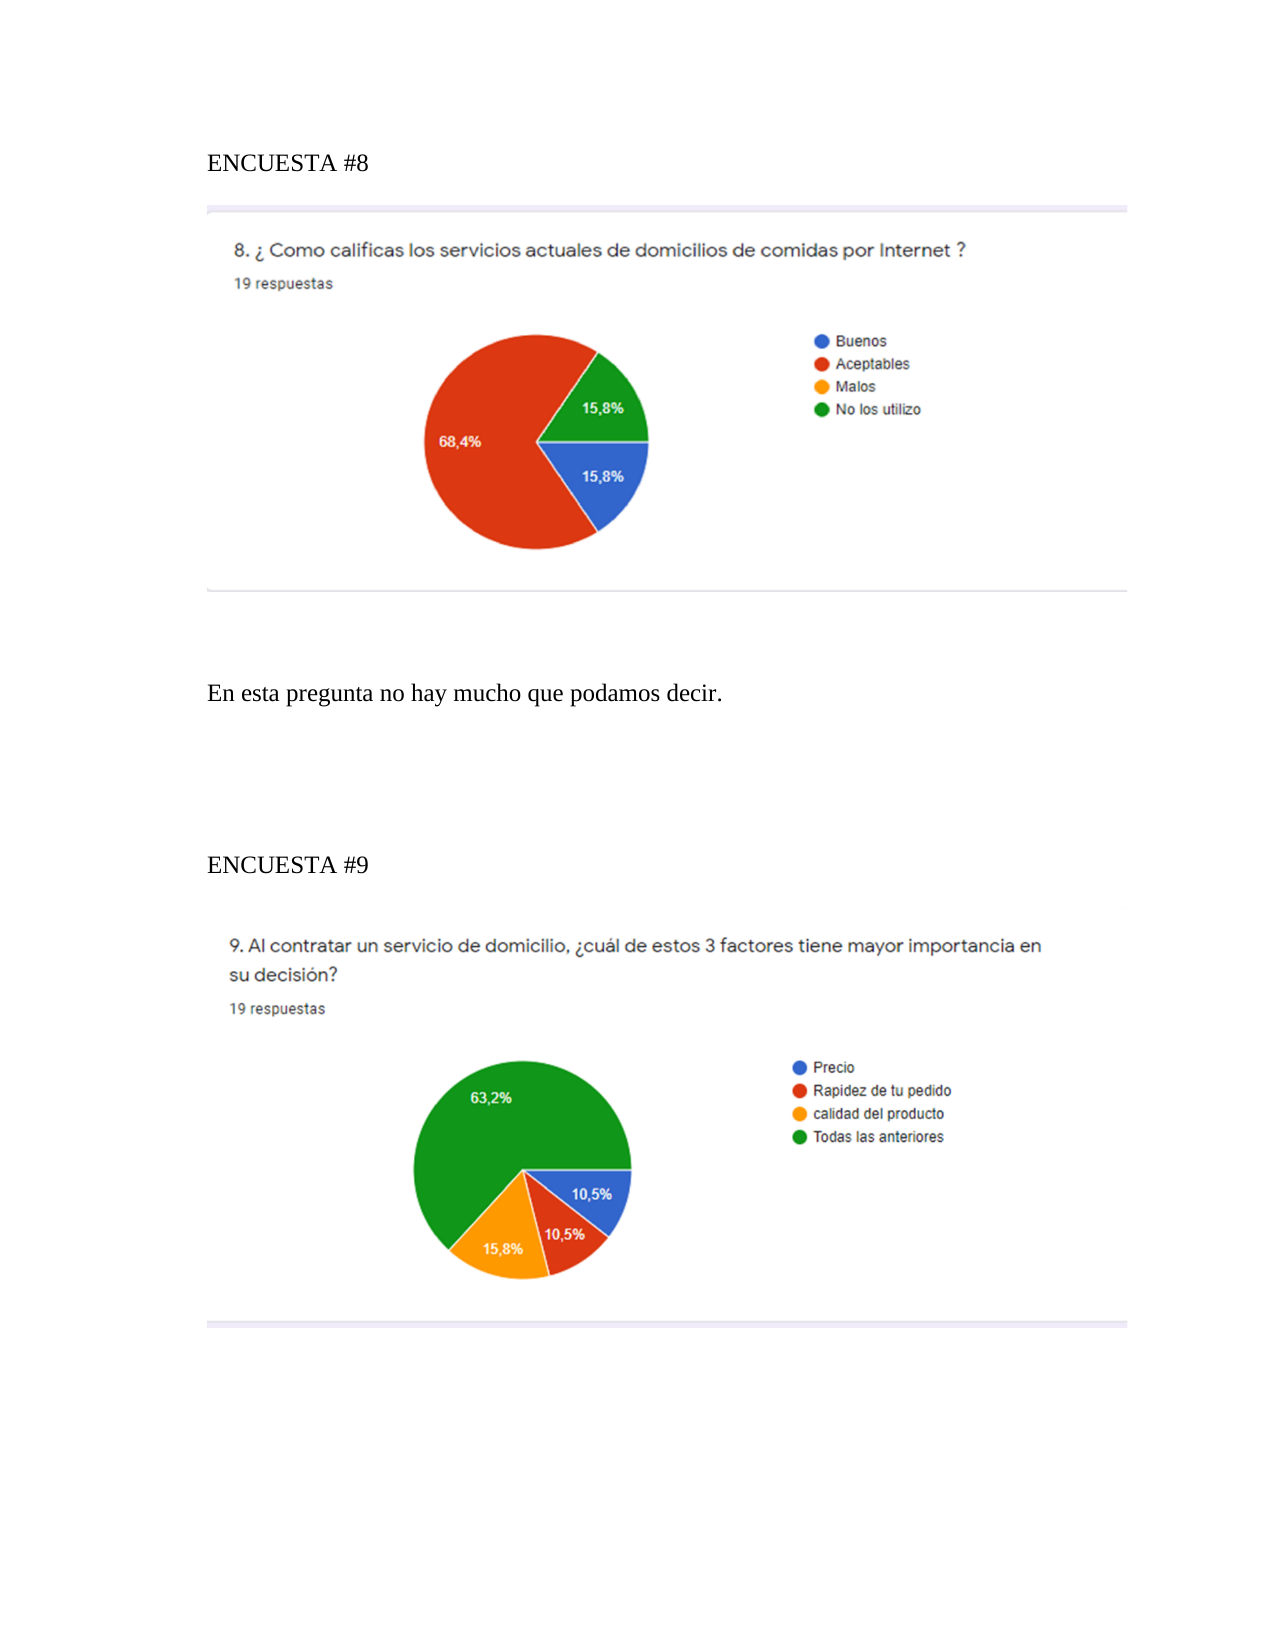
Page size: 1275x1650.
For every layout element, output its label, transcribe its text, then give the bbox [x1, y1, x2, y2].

picture [206, 907, 1128, 1328]
picture [206, 205, 1128, 592]
text ENCUESTA #8 [177, 148, 1098, 176]
text En esta pregunta no hay mucho que podamos decir. [177, 678, 1098, 706]
text ENCUESTA #9 [177, 850, 1098, 879]
